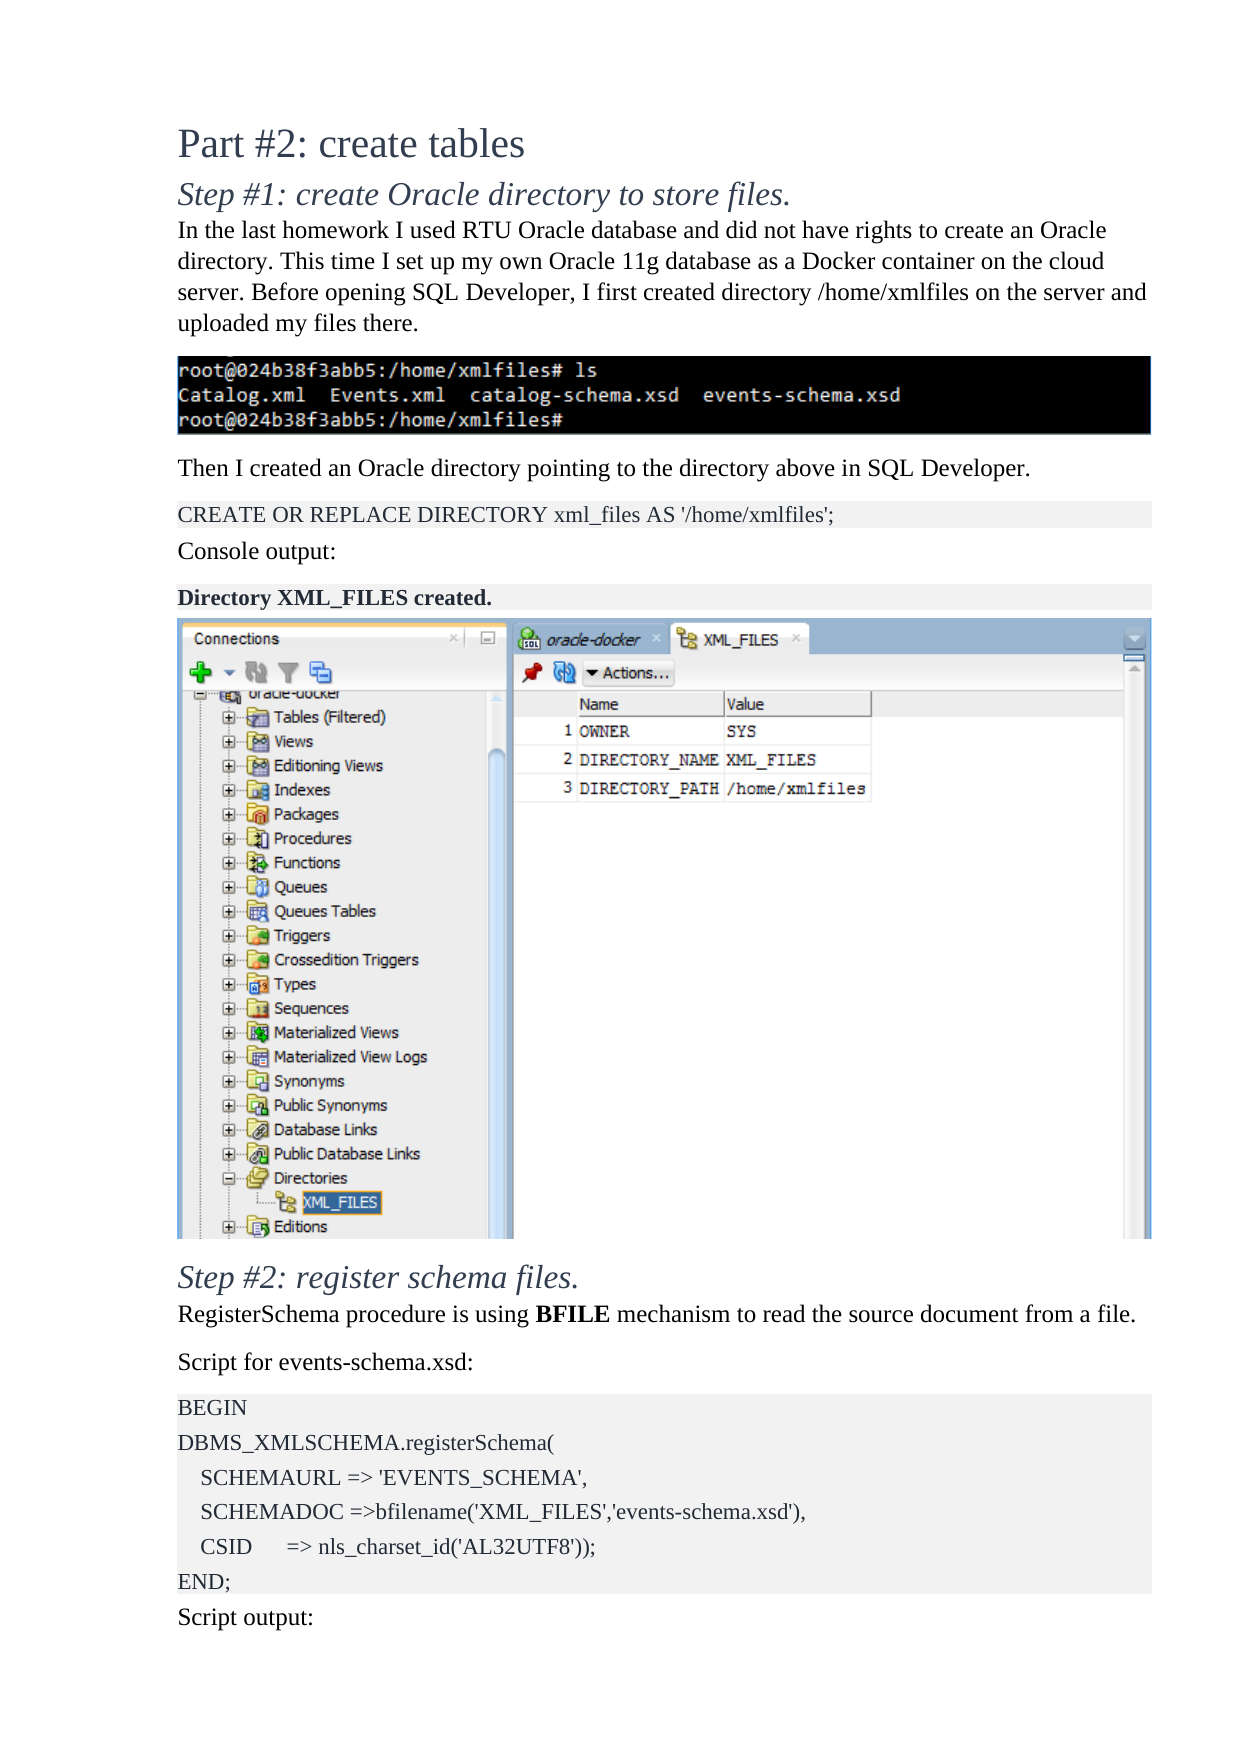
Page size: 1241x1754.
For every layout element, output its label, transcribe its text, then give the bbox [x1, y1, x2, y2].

text Then I created an Oracle directory pointing to the directory above in SQL Developer. [177, 453, 1152, 482]
text Directory XML_FILES created. [177, 584, 1152, 610]
text SCHEMAURL => 'EVENTS_SCHEMA', [177, 1464, 1152, 1490]
text END; [177, 1568, 1152, 1594]
text BEGIN [177, 1394, 1152, 1421]
text Script for events-schema.xsd: [177, 1347, 1152, 1375]
picture [177, 356, 1152, 435]
text CSID => nls_charset_id('AL32UTF8')); [177, 1533, 1152, 1559]
picture [177, 618, 1152, 1239]
text In the last homework I used RTU Oracle database and did not have rights to create an Oracle directory. This time I set up my own Oracle 11g database as a Docker container on the cloud server. Before opening SQL Developer, I first created directory /home/xmlfiles on the server and uploaded my files there. [177, 215, 1152, 337]
text SCHEMADOC =>bfilename('XML_FILES','events-schema.xsd'), [177, 1498, 1152, 1525]
text Console output: [177, 536, 1152, 565]
subtitle Part #2: create tables [177, 118, 1152, 166]
subtitle Step #1: create Oracle directory to store files. [177, 174, 1152, 212]
text RegisterSchema procedure is using BFILE mechanism to read the source document from a file. [177, 1299, 1152, 1328]
text Script output: [177, 1602, 1152, 1631]
text DBMS_XMLSCHEMA.registerSchema( [177, 1429, 1152, 1455]
subtitle Step #2: register schema files. [177, 1257, 1152, 1296]
text CREATE OR REPLACE DIRECTORY xml_files AS '/home/xmlfiles'; [177, 501, 1152, 528]
